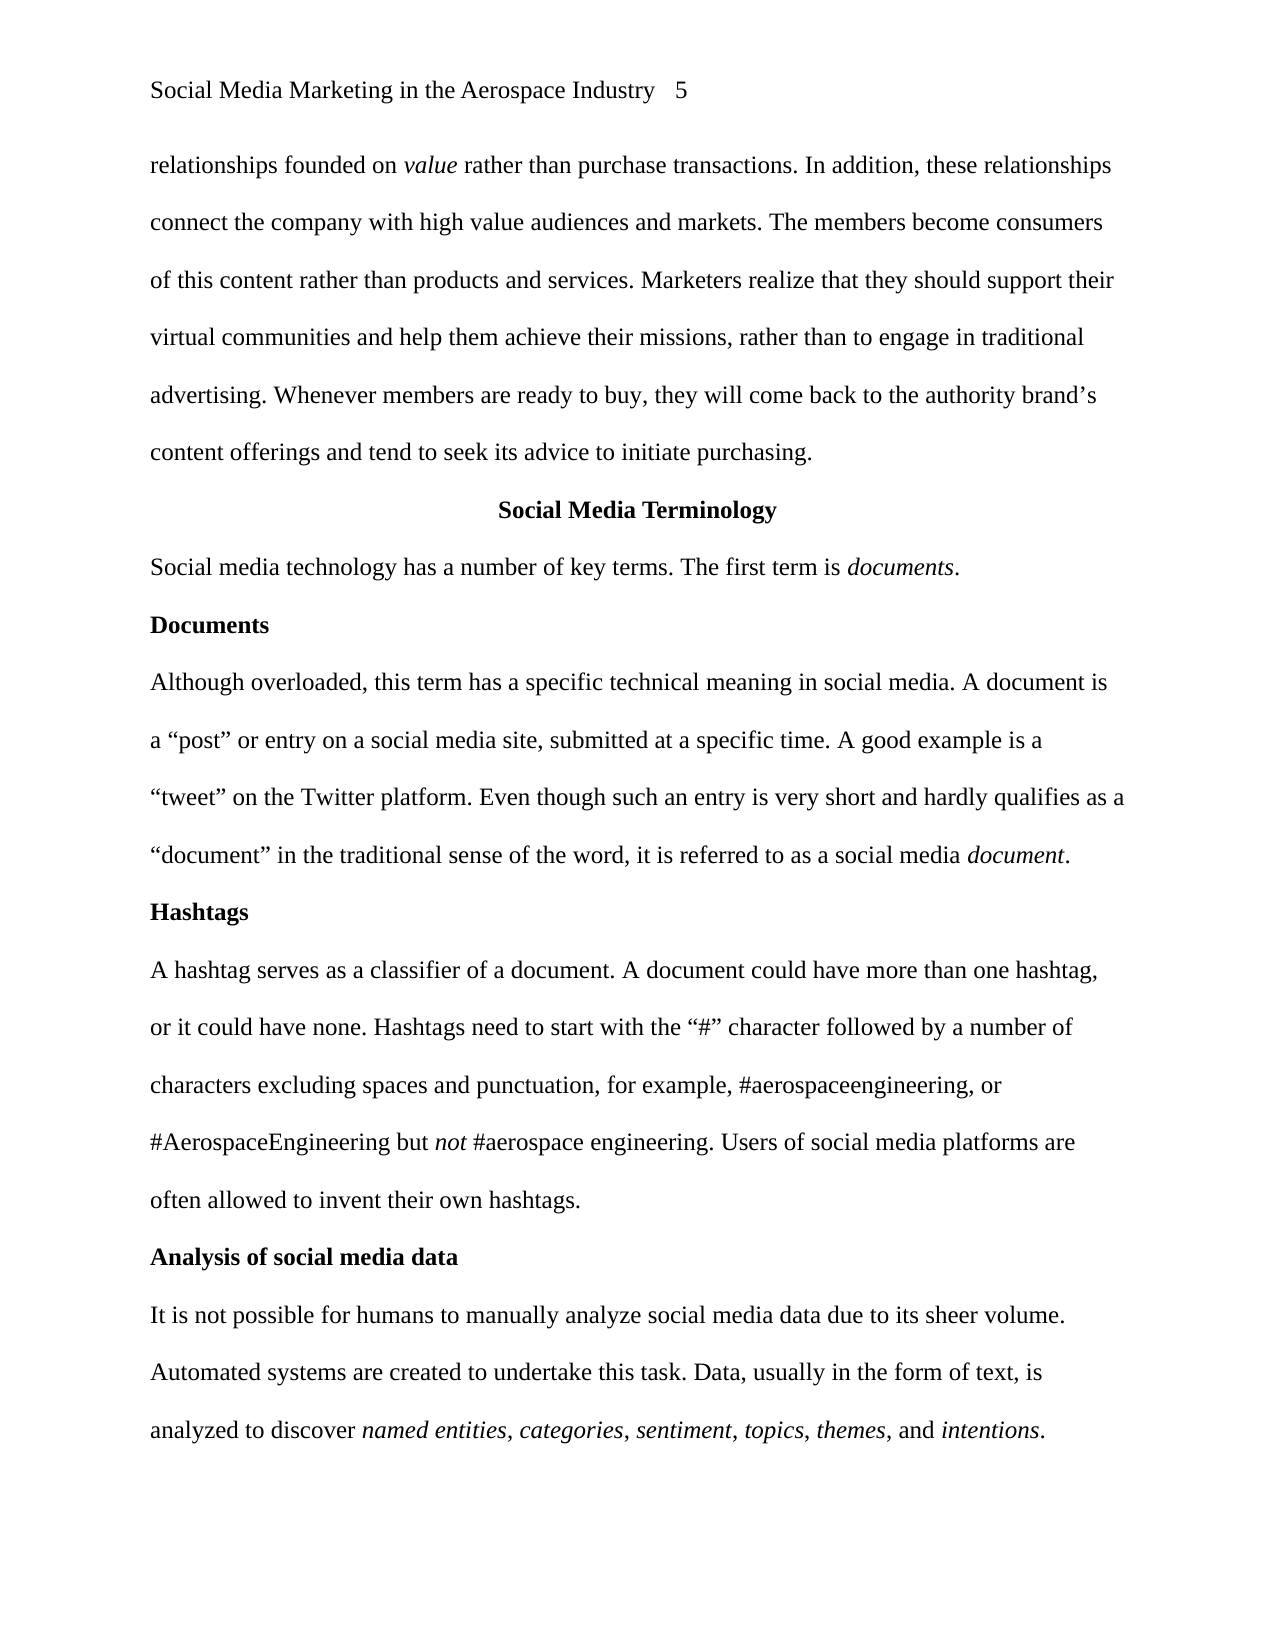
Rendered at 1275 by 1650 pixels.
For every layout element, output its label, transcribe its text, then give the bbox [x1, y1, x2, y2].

subtitle Hashtags [150, 897, 1125, 926]
subtitle Social Media Terminology [150, 495, 1125, 524]
subtitle Documents [150, 610, 1125, 639]
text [150, 150, 1125, 466]
text Social media technology has a number of key terms. The first term is documents. [150, 552, 1125, 581]
text Although overloaded, this term has a specific technical meaning in social media. A document is a “post” or entry on a social media site, submitted at a specific time. A good example is a “tweet” on the Twitter platform. Even though such an entry is very short and hardly qualifies as a “document” in the traditional sense of the word, it is referred to as a social media document. [150, 667, 1125, 869]
text It is not possible for humans to manually analyze social media data due to its sheer volume. Automated systems are created to undertake this task. Data, usually in the form of text, is analyzed to discover named entities, categories, sentiment, topics, themes, and intentions. [150, 1300, 1125, 1444]
text A hashtag serves as a classifier of a document. A document could have more than one hashtag, or it could have none. Hashtags need to start with the “#” character followed by a number of characters excluding spaces and punctuation, for example, #aerospaceengineering, or #AerospaceEngineering but not #aerospace engineering. Users of social media platforms are often allowed to invent their own hashtags. [150, 955, 1125, 1214]
subtitle Analysis of social media data [150, 1242, 1125, 1271]
